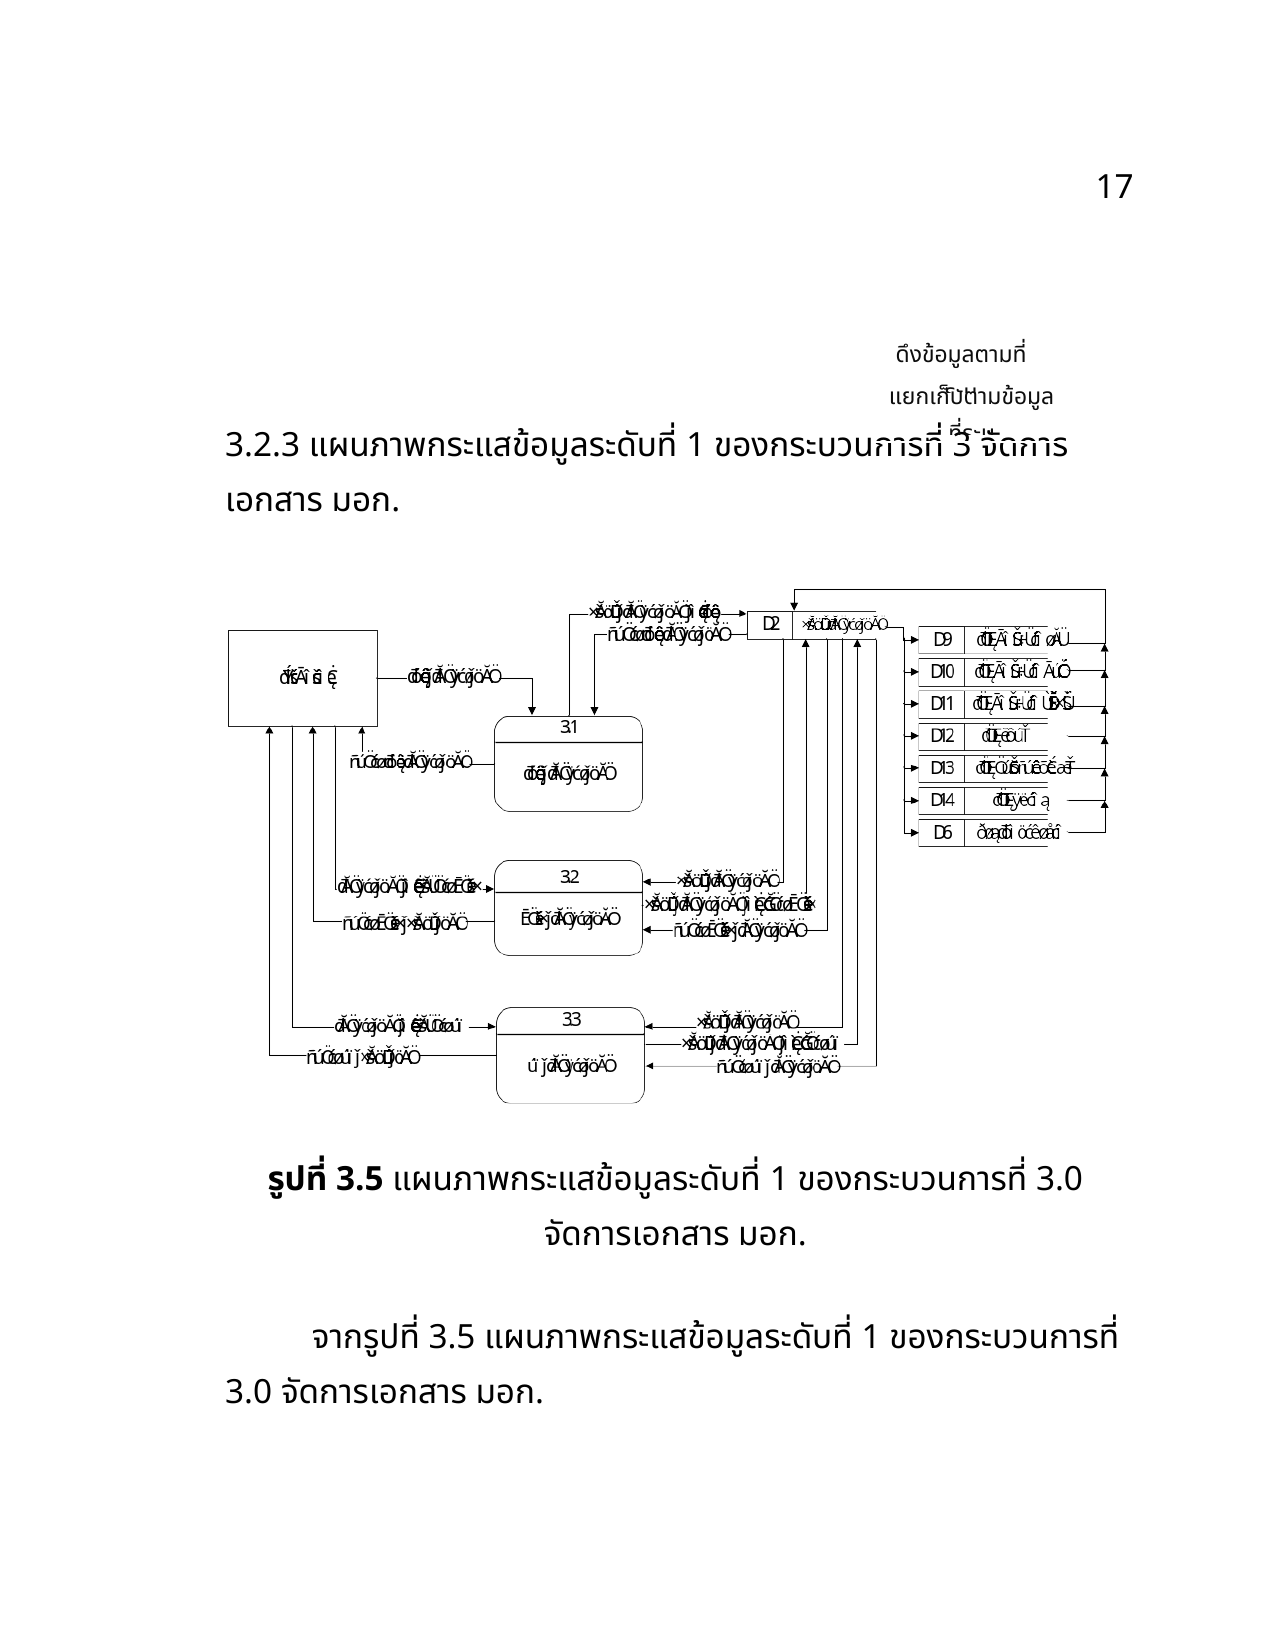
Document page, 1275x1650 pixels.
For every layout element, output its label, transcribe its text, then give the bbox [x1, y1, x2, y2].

text 3.2.3 แผนภาพกระแสข้อมูลระดับที่ 1 ของกระบวนการที่ 3 จัดการเอกสาร มอก. [225, 421, 1125, 526]
text รูปที่ 3.5 แผนภาพกระแสข้อมูลระดับที่ 1 ของกระบวนการที่ 3.0 จัดการเอกสาร มอก. [225, 1155, 1125, 1260]
text จากรูปที่ 3.5 แผนภาพกระแสข้อมูลระดับที่ 1 ของกระบวนการที่ 3.0 จัดการเอกสาร มอก. [225, 1313, 1125, 1418]
